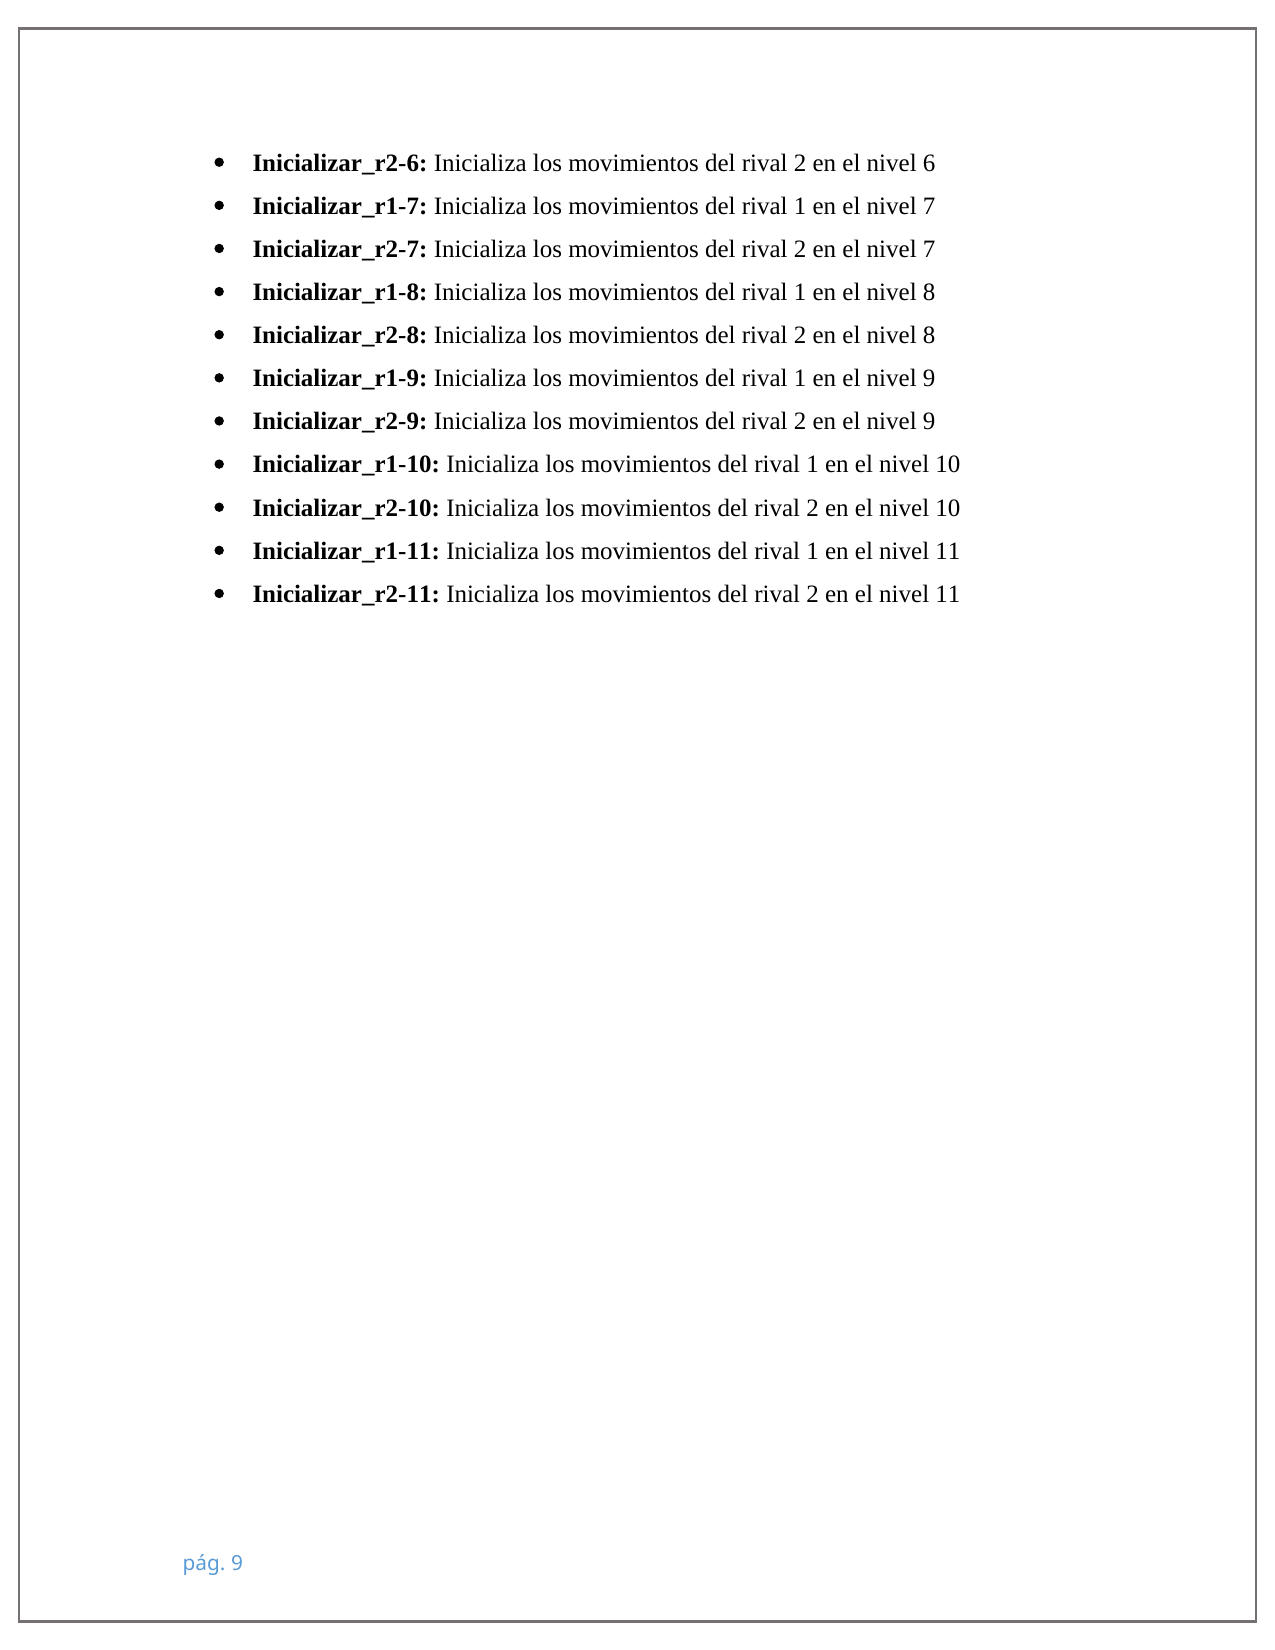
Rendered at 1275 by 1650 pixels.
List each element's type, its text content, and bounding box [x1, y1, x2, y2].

list Inicializar_r2-7: Inicializa los movimientos del rival 2 en el nivel 7 [215, 234, 1098, 263]
list Inicializar_r2-10: Inicializa los movimientos del rival 2 en el nivel 10 [215, 493, 1098, 521]
list Inicializar_r2-9: Inicializa los movimientos del rival 2 en el nivel 9 [215, 406, 1098, 435]
list Inicializar_r1-7: Inicializa los movimientos del rival 1 en el nivel 7 [215, 191, 1098, 219]
list Inicializar_r2-6: Inicializa los movimientos del rival 2 en el nivel 6 [215, 148, 1098, 176]
list Inicializar_r1-10: Inicializa los movimientos del rival 1 en el nivel 10 [215, 449, 1098, 478]
list Inicializar_r2-8: Inicializa los movimientos del rival 2 en el nivel 8 [215, 320, 1098, 349]
list Inicializar_r1-11: Inicializa los movimientos del rival 1 en el nivel 11 [215, 536, 1098, 564]
list Inicializar_r1-8: Inicializa los movimientos del rival 1 en el nivel 8 [215, 277, 1098, 306]
list Inicializar_r2-11: Inicializa los movimientos del rival 2 en el nivel 11 [215, 579, 1098, 608]
list Inicializar_r1-9: Inicializa los movimientos del rival 1 en el nivel 9 [215, 363, 1098, 392]
